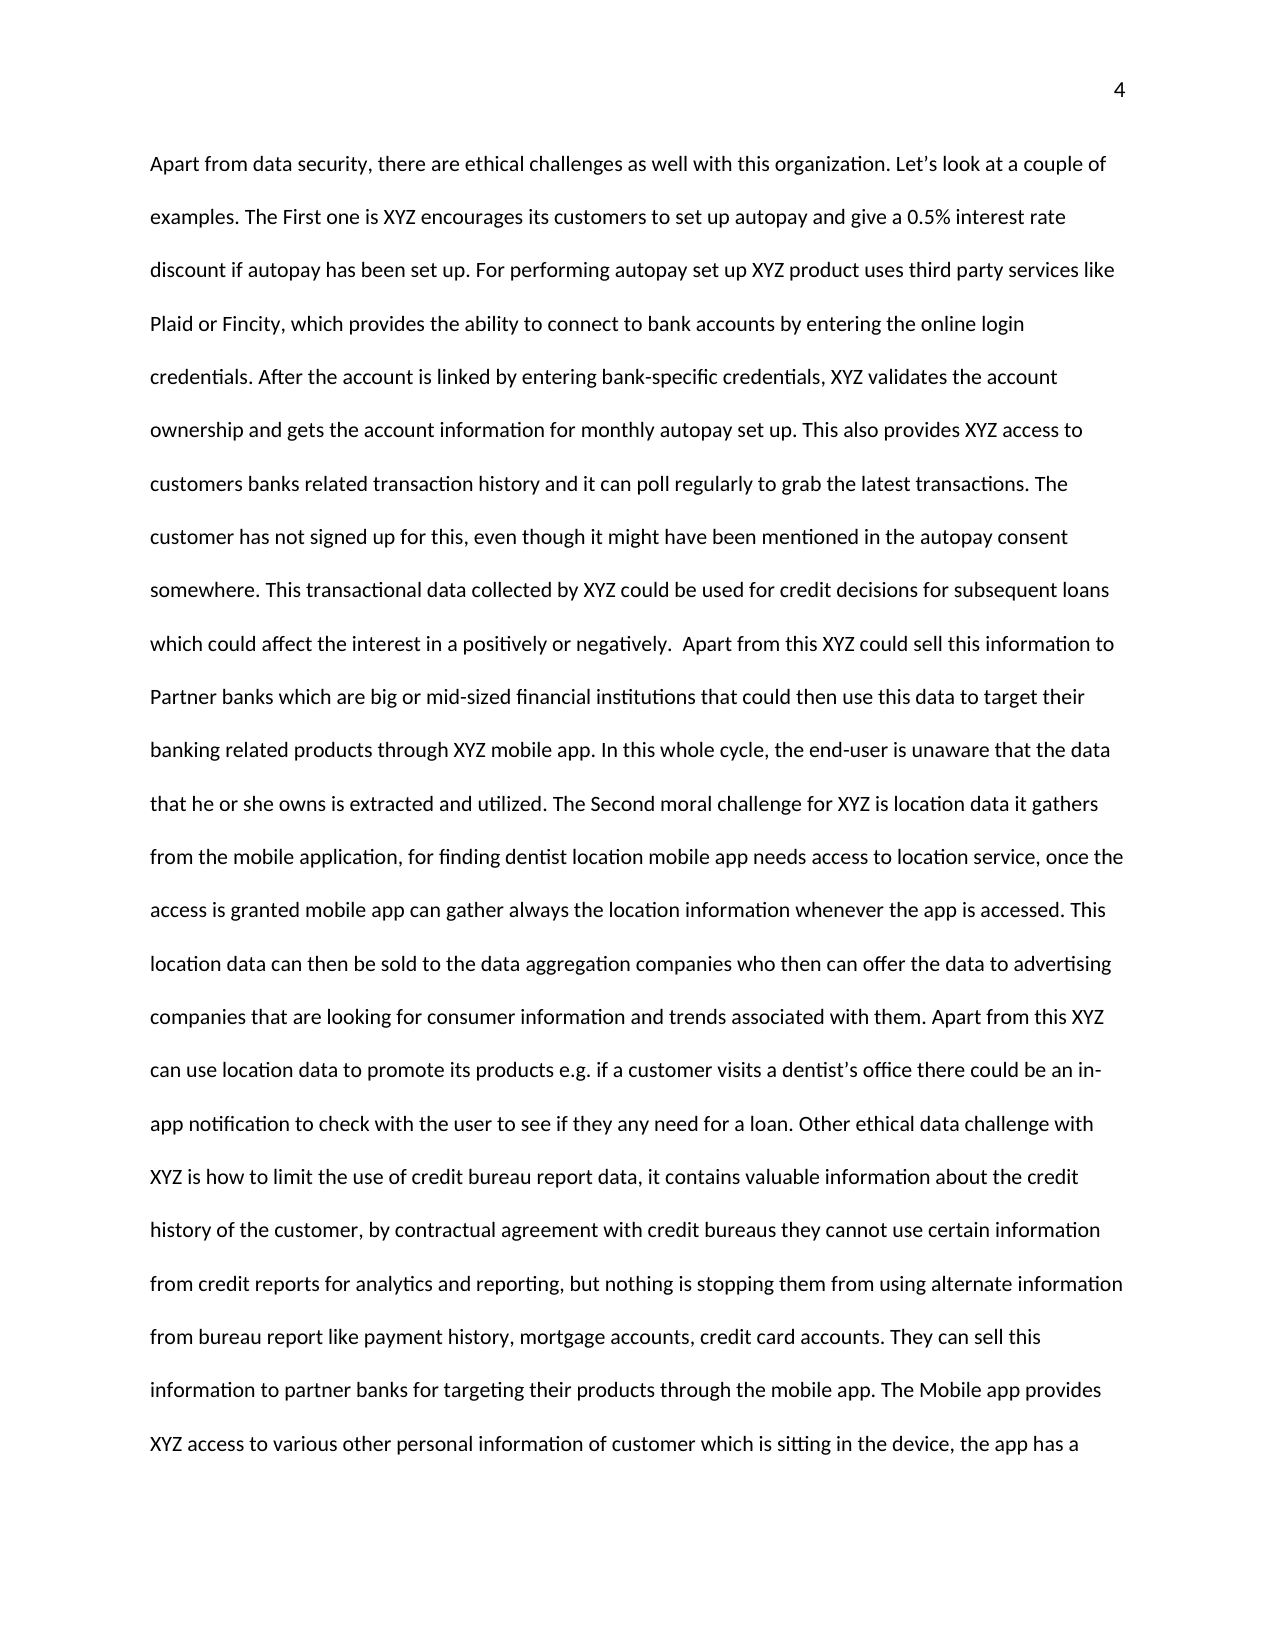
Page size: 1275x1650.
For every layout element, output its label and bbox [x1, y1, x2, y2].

text [150, 150, 1125, 1457]
